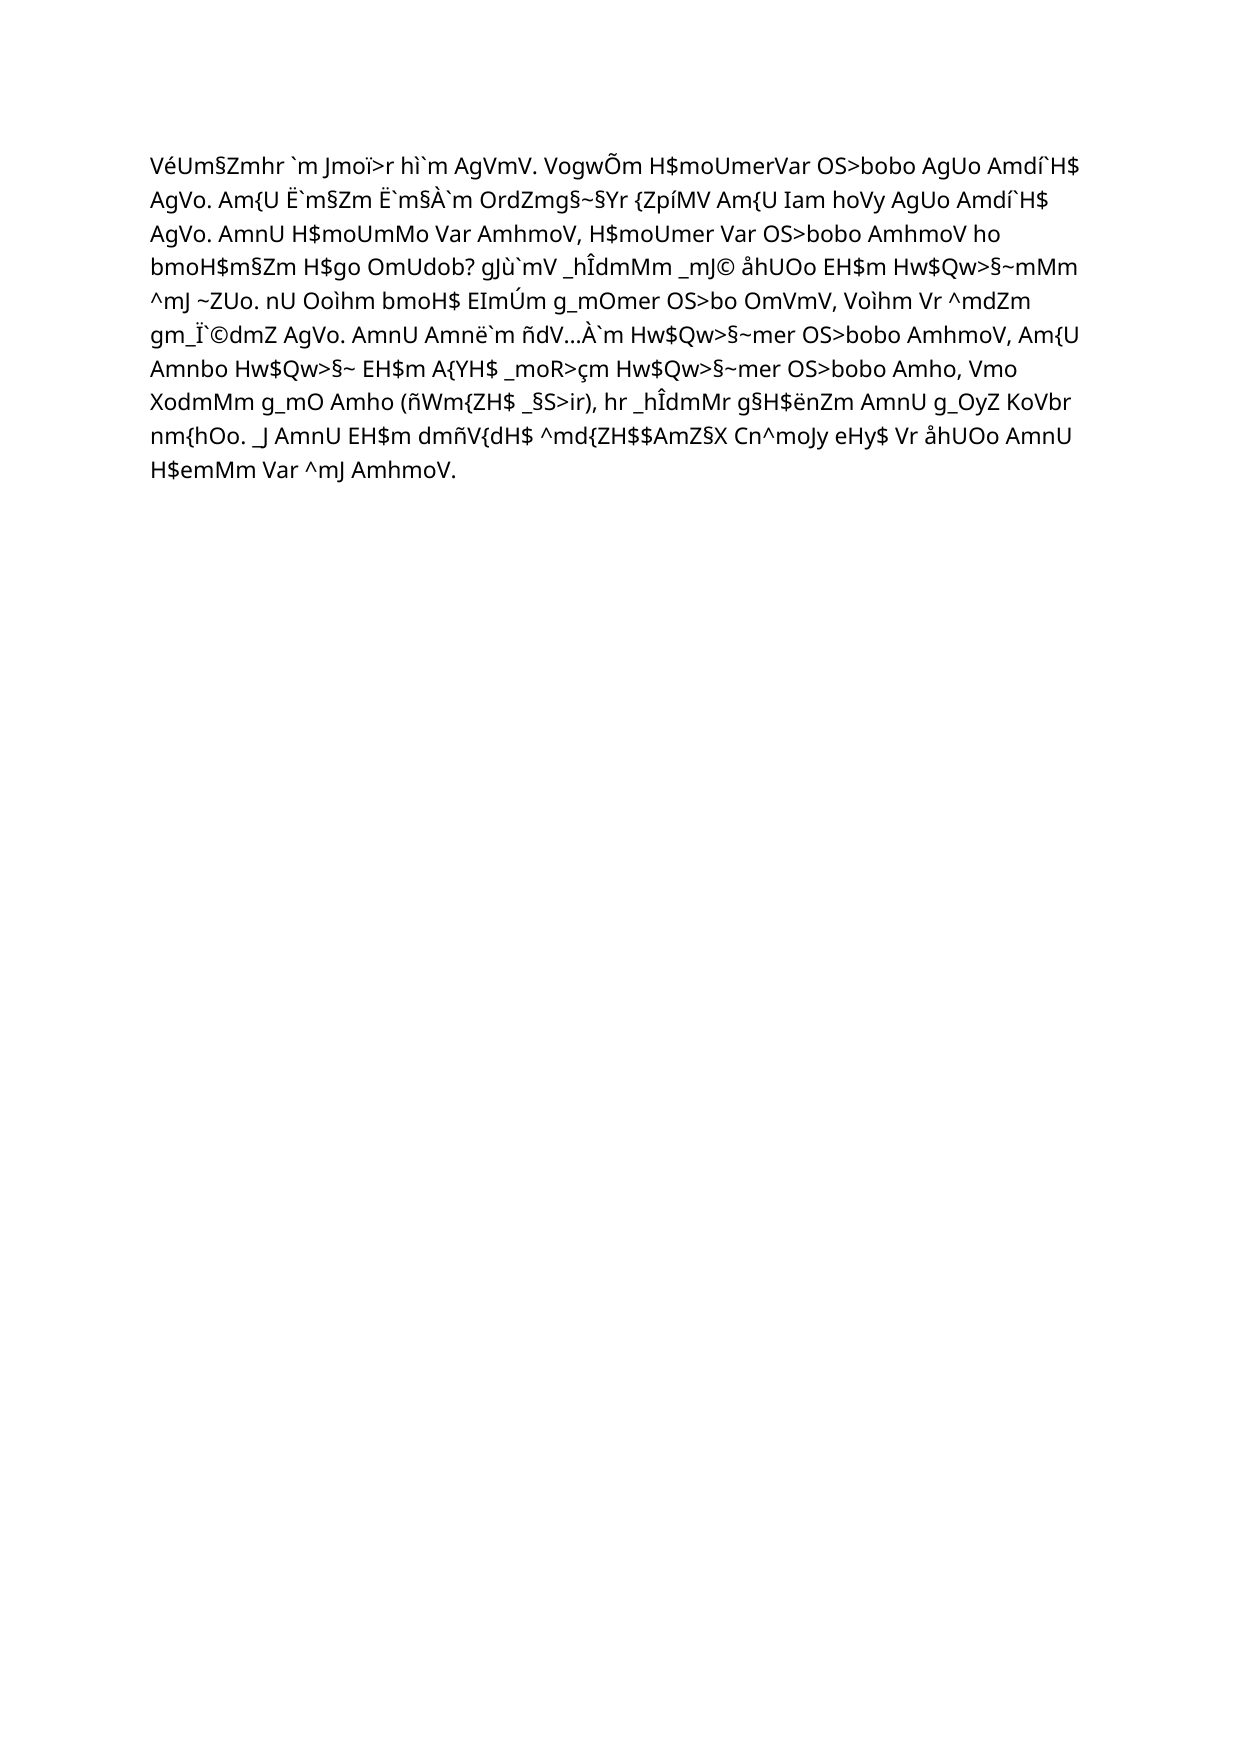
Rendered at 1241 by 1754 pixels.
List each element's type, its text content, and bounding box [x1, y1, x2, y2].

text VéUm§Zmhr `m Jmoï>r hì`m AgVmV. VogwÕm H$moUmerVar OS>bobo AgUo Amdí`H$ AgVo. Am{U Ë`m§Zm Ë`m§À`m OrdZmg§~§Yr {ZpíMV Am{U Iam hoVy AgUo Amdí`H$ AgVo. AmnU H$moUmMo Var AmhmoV, H$moUmer Var OS>bobo AmhmoV ho bmoH$m§Zm H$go OmUdob? gJù`mV _hÎdmMm _mJ© åhUOo EH$m Hw$Qw>§~mMm ^mJ ~ZUo. nU Ooìhm bmoH$ EImÚm g_mOmer OS>bo OmVmV, Voìhm Vr ^mdZm gm_Ï`©dmZ AgVo. AmnU Amnë`m ñdV…À`m Hw$Qw>§~mer OS>bobo AmhmoV, Am{U Amnbo Hw$Qw>§~ EH$m A{YH$ _moR>çm Hw$Qw>§~mer OS>bobo Amho, Vmo XodmMm g_mO Amho (ñWm{ZH$ _§S>ir), hr _hÎdmMr g§H$ënZm AmnU g_OyZ KoVbr nm{hOo. _J AmnU EH$m dmñV{dH$ ^md{ZH$$AmZ§X Cn^moJy eHy$ Vr åhUOo AmnU H$emMm Var ^mJ AmhmoV. [150, 150, 1090, 485]
